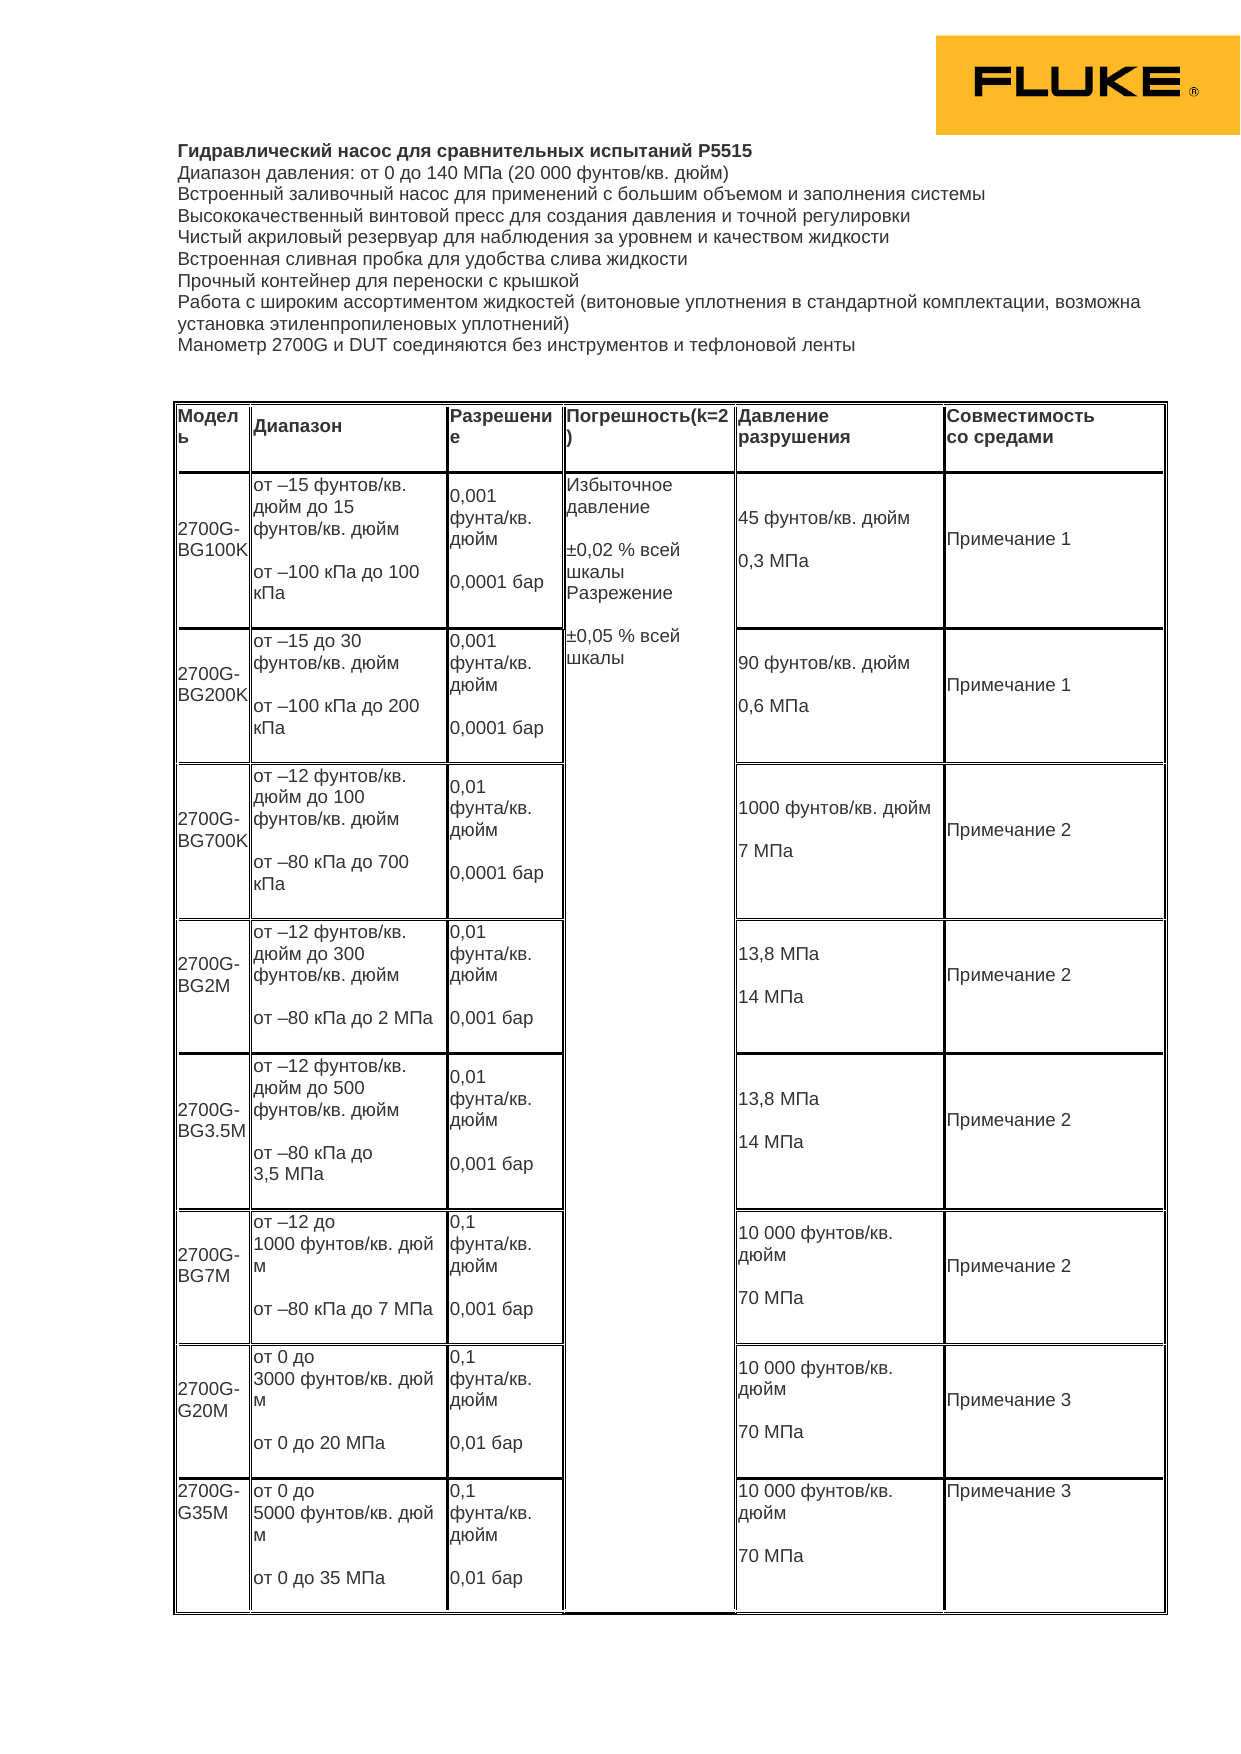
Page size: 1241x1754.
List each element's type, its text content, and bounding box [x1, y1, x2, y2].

table_cell Примечание 1 [946, 627, 1164, 762]
table_cell 10 000 фунтов/кв. дюйм 70 МПа [737, 1212, 943, 1343]
table_cell Примечание 2 [944, 918, 1166, 1052]
table_cell Примечание 2 [946, 1052, 1164, 1208]
table_cell 2700G-BG200K [177, 627, 249, 762]
table_cell Примечание 1 [946, 471, 1164, 627]
table_header Разрешение [447, 403, 564, 471]
table_header Диапазон [251, 405, 447, 471]
table_cell 10 000 фунтов/кв. дюйм 70 МПа [736, 1480, 944, 1612]
table_cell 2700G-BG100K [177, 471, 249, 627]
table_cell 2700G-G35M [177, 1477, 251, 1612]
text Прочный контейнер для переноски с крышкой [177, 269, 1240, 291]
table_cell 90 фунтов/кв. дюйм 0,6 МПа [737, 630, 943, 762]
table_cell 0,01 фунта/кв. дюйм 0,001 бар [449, 1055, 562, 1208]
table_cell 0,1 фунта/кв. дюйм 0,001 бар [449, 1212, 562, 1343]
table_cell Примечание 2 [944, 762, 1166, 918]
table_cell Избыточное давление ±0,02 % всей шкалы Разрежение ±0,05 % всей шкалы [564, 474, 736, 1612]
table_cell от –12 фунтов/кв. дюйм до 300 фунтов/кв. дюйм от –80 кПа до 2 МПа [252, 921, 446, 1052]
text Гидравлический насос для сравнительных испытаний P5515 [177, 140, 1240, 162]
table_cell от 0 до 3000 фунтов/кв. дюйм от 0 до 20 МПа [252, 1346, 446, 1477]
table_cell от –12 фунтов/кв. дюйм до 100 фунтов/кв. дюйм от –80 кПа до 700 кПа [252, 765, 446, 918]
table_cell 10 000 фунтов/кв. дюйм 70 МПа [737, 1346, 943, 1477]
text Манометр 2700G и DUT соединяются без инструментов и тефлоновой ленты [177, 334, 1240, 356]
table_cell 13,8 МПа 14 МПа [737, 921, 943, 1052]
text Высококачественный винтовой пресс для создания давления и точной регулировки [177, 205, 1240, 226]
table_cell Примечание 2 [946, 1208, 1165, 1343]
table_cell Примечание 3 [944, 1343, 1166, 1477]
table_cell 0,001 фунта/кв. дюйм 0,0001 бар [449, 474, 562, 627]
table_cell 13,8 МПа 14 МПа [737, 1055, 943, 1208]
table_cell 1000 фунтов/кв. дюйм 7 МПа [737, 765, 943, 918]
table_header Давление разрушения [736, 403, 944, 471]
table_cell 0,1 фунта/кв. дюйм 0,01 бар [449, 1346, 562, 1477]
table_cell 0,1 фунта/кв. дюйм 0,01 бар [447, 1480, 564, 1612]
text Диапазон давления: от 0 до 140 МПа (20 000 фунтов/кв. дюйм) [177, 162, 1240, 183]
table_cell Примечание 3 [944, 1477, 1164, 1612]
table_header Погрешность(k=2) [564, 405, 736, 471]
picture [931, 29, 1241, 140]
text Работа с широким ассортиментом жидкостей (витоновые уплотнения в стандартной комплектации, возможна [177, 291, 1240, 312]
text Встроенный заливочный насос для применений с большим объемом и заполнения системы [177, 183, 1240, 205]
table_header Модель [177, 405, 251, 471]
table_header Совместимость со средами [944, 405, 1164, 471]
table_cell от –15 до 30 фунтов/кв. дюйм от –100 кПа до 200 кПа [252, 630, 446, 762]
table_cell от 0 до 5000 фунтов/кв. дюйм от 0 до 35 МПа [251, 1480, 447, 1612]
table_cell 2700G-BG7M [177, 1208, 249, 1343]
text Встроенная сливная пробка для удобства слива жидкости [177, 248, 1240, 269]
table_cell 2700G-G20M [175, 1343, 251, 1477]
table_cell от –15 фунтов/кв. дюйм до 15 фунтов/кв. дюйм от –100 кПа до 100 кПа [252, 474, 446, 627]
table_cell 0,001 фунта/кв. дюйм 0,0001 бар [449, 630, 562, 762]
table_cell от –12 фунтов/кв. дюйм до 500 фунтов/кв. дюйм от –80 кПа до 3,5 МПа [252, 1055, 446, 1208]
table_cell 0,01 фунта/кв. дюйм 0,0001 бар [449, 765, 562, 918]
table_cell 2700G-BG3.5M [177, 1052, 249, 1208]
table_cell 0,01 фунта/кв. дюйм 0,001 бар [449, 921, 562, 1052]
text Чистый акриловый резервуар для наблюдения за уровнем и качеством жидкости [177, 226, 1240, 248]
table_cell от –12 до 1000 фунтов/кв. дюйм от –80 кПа до 7 МПа [252, 1212, 446, 1343]
table_cell 2700G-BG700K [175, 762, 251, 918]
text установка этиленпропиленовых уплотнений) [177, 312, 1240, 334]
table_cell 2700G-BG2M [175, 918, 251, 1052]
table_cell 45 фунтов/кв. дюйм 0,3 МПа [737, 474, 943, 627]
